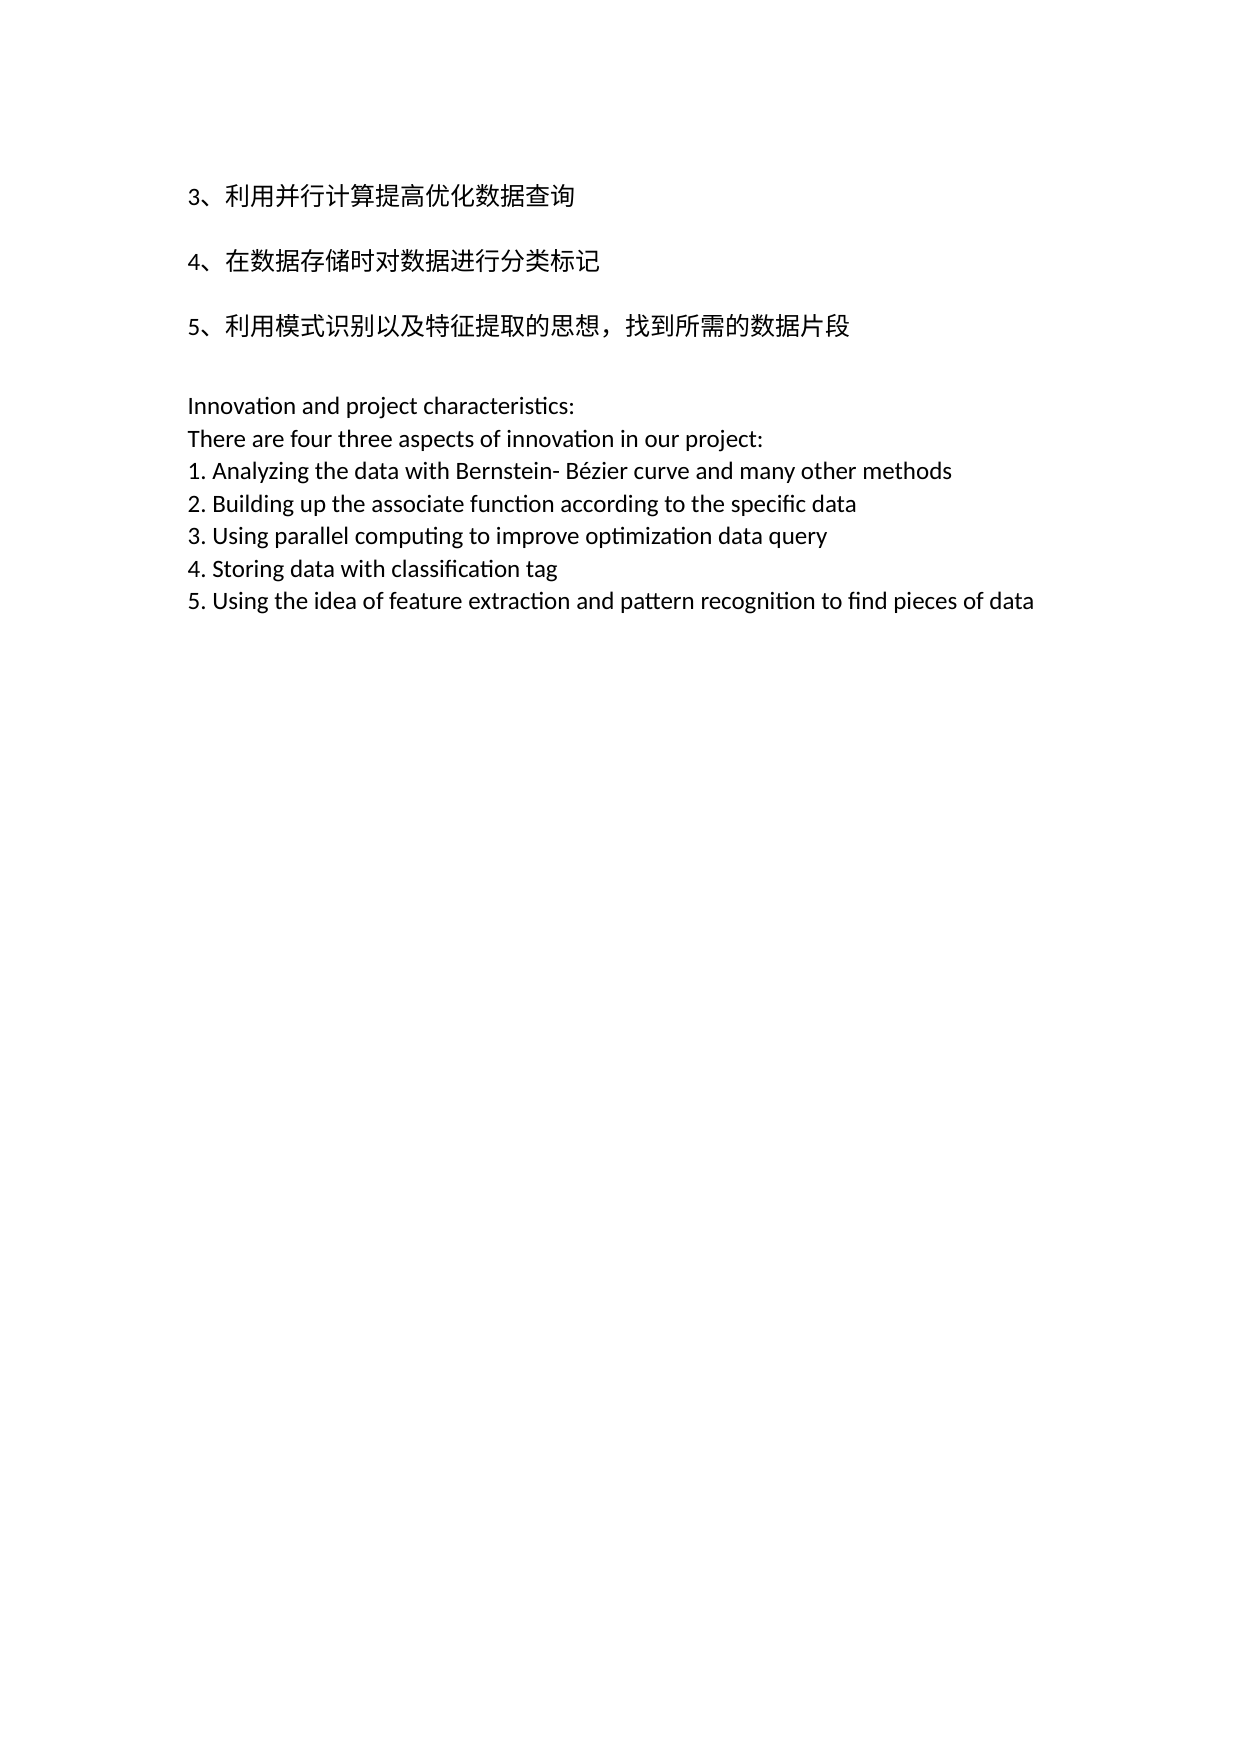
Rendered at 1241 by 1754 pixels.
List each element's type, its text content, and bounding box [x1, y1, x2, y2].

text 5. Using the idea of feature extraction and pattern recognition to find pieces of data [187, 584, 1053, 617]
text 3. Using parallel computing to improve optimization data query [187, 519, 1053, 552]
text 5、利用模式识别以及特征提取的思想，找到所需的数据片段 [187, 292, 1053, 357]
text Innovation and project characteristics: [187, 389, 1053, 422]
text 4. Storing data with classification tag [187, 552, 1053, 584]
text 1. Analyzing the data with Bernstein- Bézier curve and many other methods [187, 454, 1053, 487]
text 4、在数据存储时对数据进行分类标记 [187, 227, 1053, 292]
text 3、利用并行计算提高优化数据查询 [187, 162, 1053, 227]
text 2. Building up the associate function according to the specific data [187, 487, 1053, 519]
text There are four three aspects of innovation in our project: [187, 422, 1053, 454]
